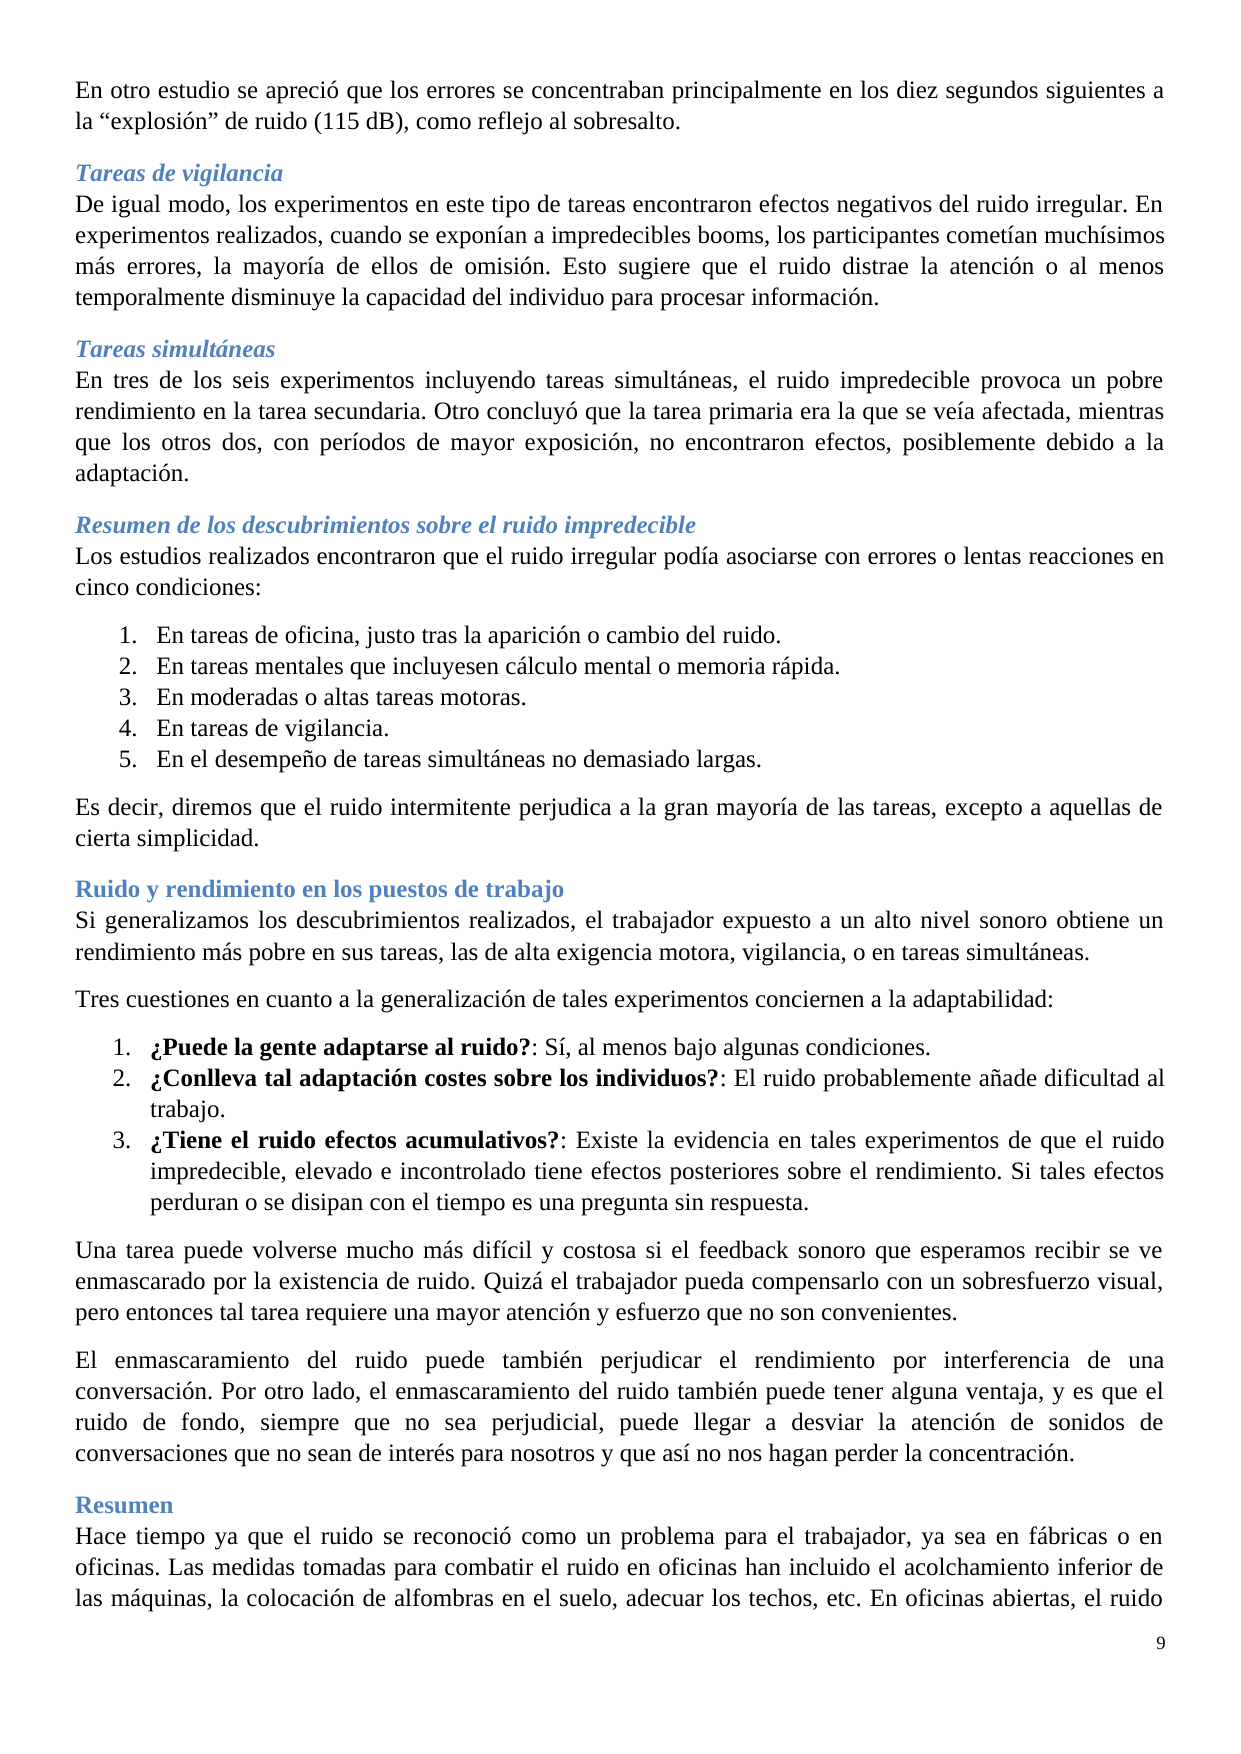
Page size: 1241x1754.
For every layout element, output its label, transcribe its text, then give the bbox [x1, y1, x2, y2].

list ¿Conlleva tal adaptación costes sobre los individuos?: El ruido probablemente añade dificultad al trabajo. [112, 1063, 1165, 1123]
list En tareas de vigilancia. [119, 713, 1165, 742]
subtitle Tareas simultáneas [75, 334, 1165, 363]
text Tres cuestiones en cuanto a la generalización de tales experimentos conciernen a la adaptabilidad: [75, 984, 1165, 1013]
text El enmascaramiento del ruido puede también perjudicar el rendimiento por interferencia de una conversación. Por otro lado, el enmascaramiento del ruido también puede tener alguna ventaja, y es que el ruido de fondo, siempre que no sea perjudicial, puede llegar a desviar la atención de sonidos de conversaciones que no sean de interés para nosotros y que así no nos hagan perder la concentración. [75, 1345, 1165, 1467]
list ¿Puede la gente adaptarse al ruido?: Sí, al menos bajo algunas condiciones. [112, 1032, 1165, 1061]
text Si generalizamos los descubrimientos realizados, el trabajador expuesto a un alto nivel sonoro obtiene un rendimiento más pobre en sus tareas, las de alta exigencia motora, vigilancia, o en tareas simultáneas. [75, 906, 1165, 965]
list En el desempeño de tareas simultáneas no demasiado largas. [119, 744, 1165, 773]
text En otro estudio se apreció que los errores se concentraban principalmente en los diez segundos siguientes a la “explosión” de ruido (115 dB), como reflejo al sobresalto. [75, 75, 1165, 135]
subtitle Tareas de vigilancia [75, 158, 1165, 187]
subtitle Resumen de los descubrimientos sobre el ruido impredecible [75, 510, 1165, 539]
list ¿Tiene el ruido efectos acumulativos?: Existe la evidencia en tales experimentos de que el ruido impredecible, elevado e incontrolado tiene efectos posteriores sobre el rendimiento. Si tales efectos perduran o se disipan con el tiempo es una pregunta sin respuesta. [112, 1125, 1165, 1216]
list En tareas de oficina, justo tras la aparición o cambio del ruido. [119, 620, 1165, 648]
text De igual modo, los experimentos en este tipo de tareas encontraron efectos negativos del ruido irregular. En experimentos realizados, cuando se exponían a impredecibles booms, los participantes cometían muchísimos más errores, la mayoría de ellos de omisión. Esto sugiere que el ruido distrae la atención o al menos temporalmente disminuye la capacidad del individuo para procesar información. [75, 189, 1165, 311]
text Los estudios realizados encontraron que el ruido irregular podía asociarse con errores o lentas reacciones en cinco condiciones: [75, 541, 1165, 601]
text Una tarea puede volverse mucho más difícil y costosa si el feedback sonoro que esperamos recibir se ve enmascarado por la existencia de ruido. Quizá el trabajador pueda compensarlo con un sobresfuerzo visual, pero entonces tal tarea requiere una mayor atención y esfuerzo que no son convenientes. [75, 1235, 1165, 1326]
list En moderadas o altas tareas motoras. [119, 682, 1165, 711]
subtitle Ruido y rendimiento en los puestos de trabajo [75, 874, 1165, 903]
text Es decir, diremos que el ruido intermitente perjudica a la gran mayoría de las tareas, excepto a aquellas de cierta simplicidad. [75, 792, 1165, 851]
subtitle Resumen [75, 1490, 1165, 1518]
text En tres de los seis experimentos incluyendo tareas simultáneas, el ruido impredecible provoca un pobre rendimiento en la tarea secundaria. Otro concluyó que la tarea primaria era la que se veía afectada, mientras que los otros dos, con períodos de mayor exposición, no encontraron efectos, posiblemente debido a la adaptación. [75, 365, 1165, 487]
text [75, 1521, 1165, 1612]
list En tareas mentales que incluyesen cálculo mental o memoria rápida. [119, 651, 1165, 679]
